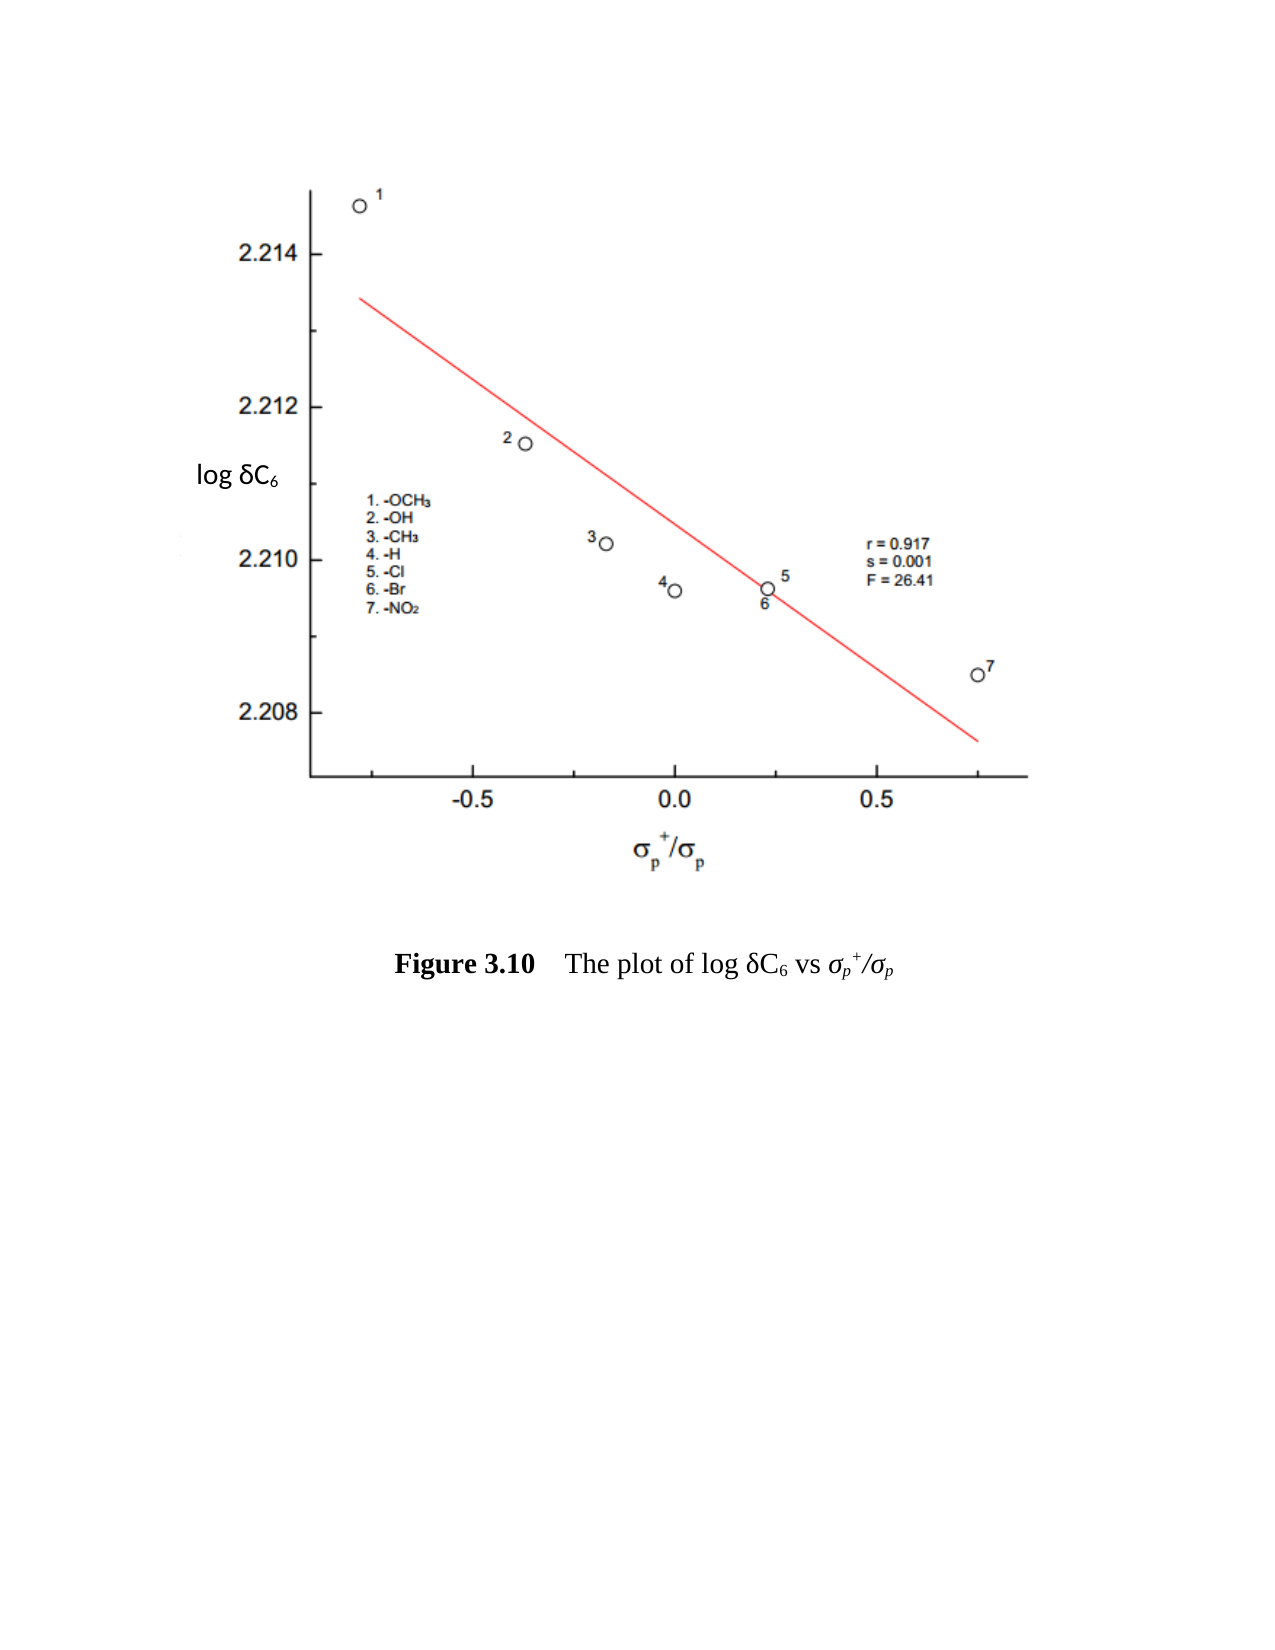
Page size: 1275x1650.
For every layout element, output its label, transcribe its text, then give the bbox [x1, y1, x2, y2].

text Figure 3.10 The plot of log δC6 vs σp+/σp [150, 947, 1140, 980]
picture [157, 150, 1133, 889]
